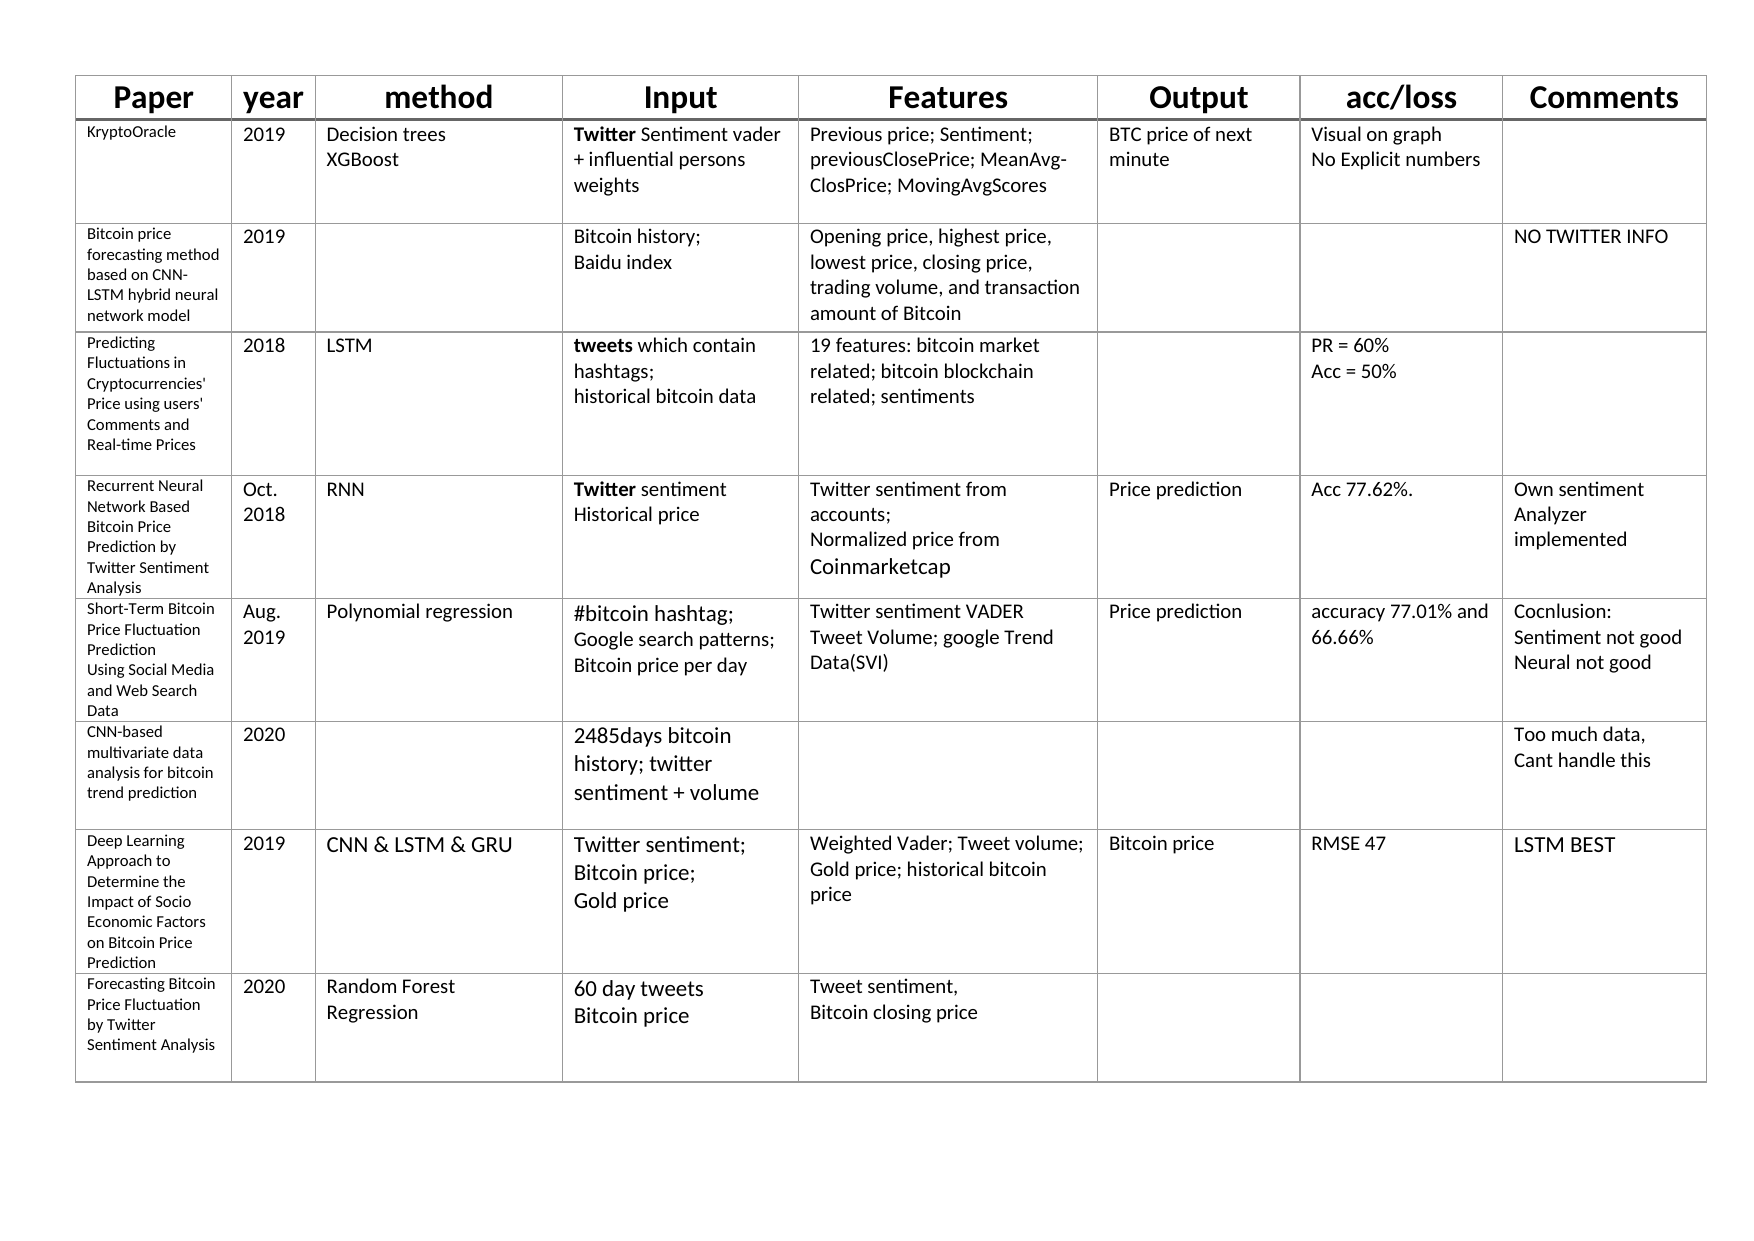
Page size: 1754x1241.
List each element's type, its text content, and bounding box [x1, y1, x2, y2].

table_cell Random Forest Regression [316, 974, 562, 1081]
table_cell [1503, 974, 1706, 1081]
table_cell 60 day tweets Bitcoin price [563, 974, 798, 1081]
table_header Paper [76, 76, 231, 118]
table_cell tweets which contain hashtags; historical bitcoin data [563, 333, 798, 475]
table_cell Deep Learning Approach to Determine the Impact of Socio Economic Factors on Bitcoin Price Prediction [76, 830, 231, 973]
table_cell Predicting Fluctuations in Cryptocurrencies' Price using users' Comments and Real-time Prices [76, 333, 231, 475]
table_cell CNN-based multivariate data analysis for bitcoin trend prediction [76, 722, 231, 829]
table_cell [1098, 974, 1299, 1081]
table_cell Twitter sentiment VADER Tweet Volume; google Trend Data(SVI) [799, 599, 1097, 721]
table_cell 2020 [232, 722, 315, 829]
table_cell RNN [316, 476, 562, 598]
table_header acc/loss [1301, 76, 1502, 118]
table_header Output [1098, 76, 1299, 118]
table_cell Recurrent Neural Network Based Bitcoin Price Prediction by Twitter Sentiment Analysis [76, 476, 231, 598]
table_cell 2020 [232, 974, 315, 1081]
table_cell Price prediction [1098, 476, 1299, 598]
table_cell accuracy 77.01% and 66.66% [1301, 599, 1502, 721]
table_cell [316, 722, 562, 829]
table_cell Bitcoin history; Baidu index [563, 224, 798, 331]
table_cell Own sentiment Analyzer implemented [1503, 476, 1706, 598]
table_cell [1301, 224, 1502, 331]
table_cell [1301, 974, 1502, 1081]
table_cell #bitcoin hashtag; Google search patterns; Bitcoin price per day [563, 599, 798, 721]
table_cell [1098, 224, 1299, 331]
table_cell Forecasting Bitcoin Price Fluctuation by Twitter Sentiment Analysis [76, 974, 231, 1081]
table_cell PR = 60% Acc = 50% [1301, 333, 1502, 475]
table_cell KryptoOracle [76, 121, 231, 223]
table_cell Acc 77.62%. [1301, 476, 1502, 598]
table_cell Bitcoin price [1098, 830, 1299, 973]
table_cell Polynomial regression [316, 599, 562, 721]
table_cell Aug. 2019 [232, 599, 315, 721]
table_header Comments [1503, 76, 1706, 118]
table_cell 2019 [232, 121, 315, 223]
table_cell Twitter sentiment Historical price [563, 476, 798, 598]
table_cell Short-Term Bitcoin Price Fluctuation Prediction Using Social Media and Web Search Data [76, 599, 231, 721]
table_cell [1098, 722, 1299, 829]
table_header Features [799, 76, 1097, 118]
table_cell Oct. 2018 [232, 476, 315, 598]
table_cell [1098, 333, 1299, 475]
table_cell NO TWITTER INFO [1503, 224, 1706, 331]
table_cell CNN & LSTM & GRU [316, 830, 562, 973]
table_cell Tweet sentiment, Bitcoin closing price [799, 974, 1097, 1081]
table_cell Too much data, Cant handle this [1503, 722, 1706, 829]
table_cell Decision trees XGBoost [316, 121, 562, 223]
table_cell Bitcoin price forecasting method based on CNN-LSTM hybrid neural network model [76, 224, 231, 331]
table_header method [316, 76, 562, 118]
table_cell Weighted Vader; Tweet volume; Gold price; historical bitcoin price [799, 830, 1097, 973]
table_cell 2018 [232, 333, 315, 475]
table_cell 19 features: bitcoin market related; bitcoin blockchain related; sentiments [799, 333, 1097, 475]
table_cell [1503, 333, 1706, 475]
table_cell Previous price; Sentiment; previousClosePrice; MeanAvg-ClosPrice; MovingAvgScores [799, 121, 1097, 223]
table_cell RMSE 47 [1301, 830, 1502, 973]
table_cell Cocnlusion: Sentiment not good Neural not good [1503, 599, 1706, 721]
table_cell LSTM [316, 333, 562, 475]
table_cell Twitter sentiment; Bitcoin price; Gold price [563, 830, 798, 973]
table_cell Visual on graph No Explicit numbers [1301, 121, 1502, 223]
table_cell LSTM BEST [1503, 830, 1706, 973]
table_cell Twitter sentiment from accounts; Normalized price from Coinmarketcap [799, 476, 1097, 598]
table_cell [1301, 722, 1502, 829]
table_cell 2485days bitcoin history; twitter sentiment + volume [563, 722, 798, 829]
table_cell Opening price, highest price, lowest price, closing price, trading volume, and transaction amount of Bitcoin [799, 224, 1097, 331]
table_header Input [563, 76, 798, 118]
table_cell [799, 722, 1097, 829]
table_cell Twitter Sentiment vader + influential persons weights [563, 121, 798, 223]
table_cell Price prediction [1098, 599, 1299, 721]
table_cell [316, 224, 562, 331]
table_header year [232, 76, 315, 118]
table_cell 2019 [232, 224, 315, 331]
table_cell 2019 [232, 830, 315, 973]
table_cell BTC price of next minute [1098, 121, 1299, 223]
table_cell [1503, 121, 1706, 223]
